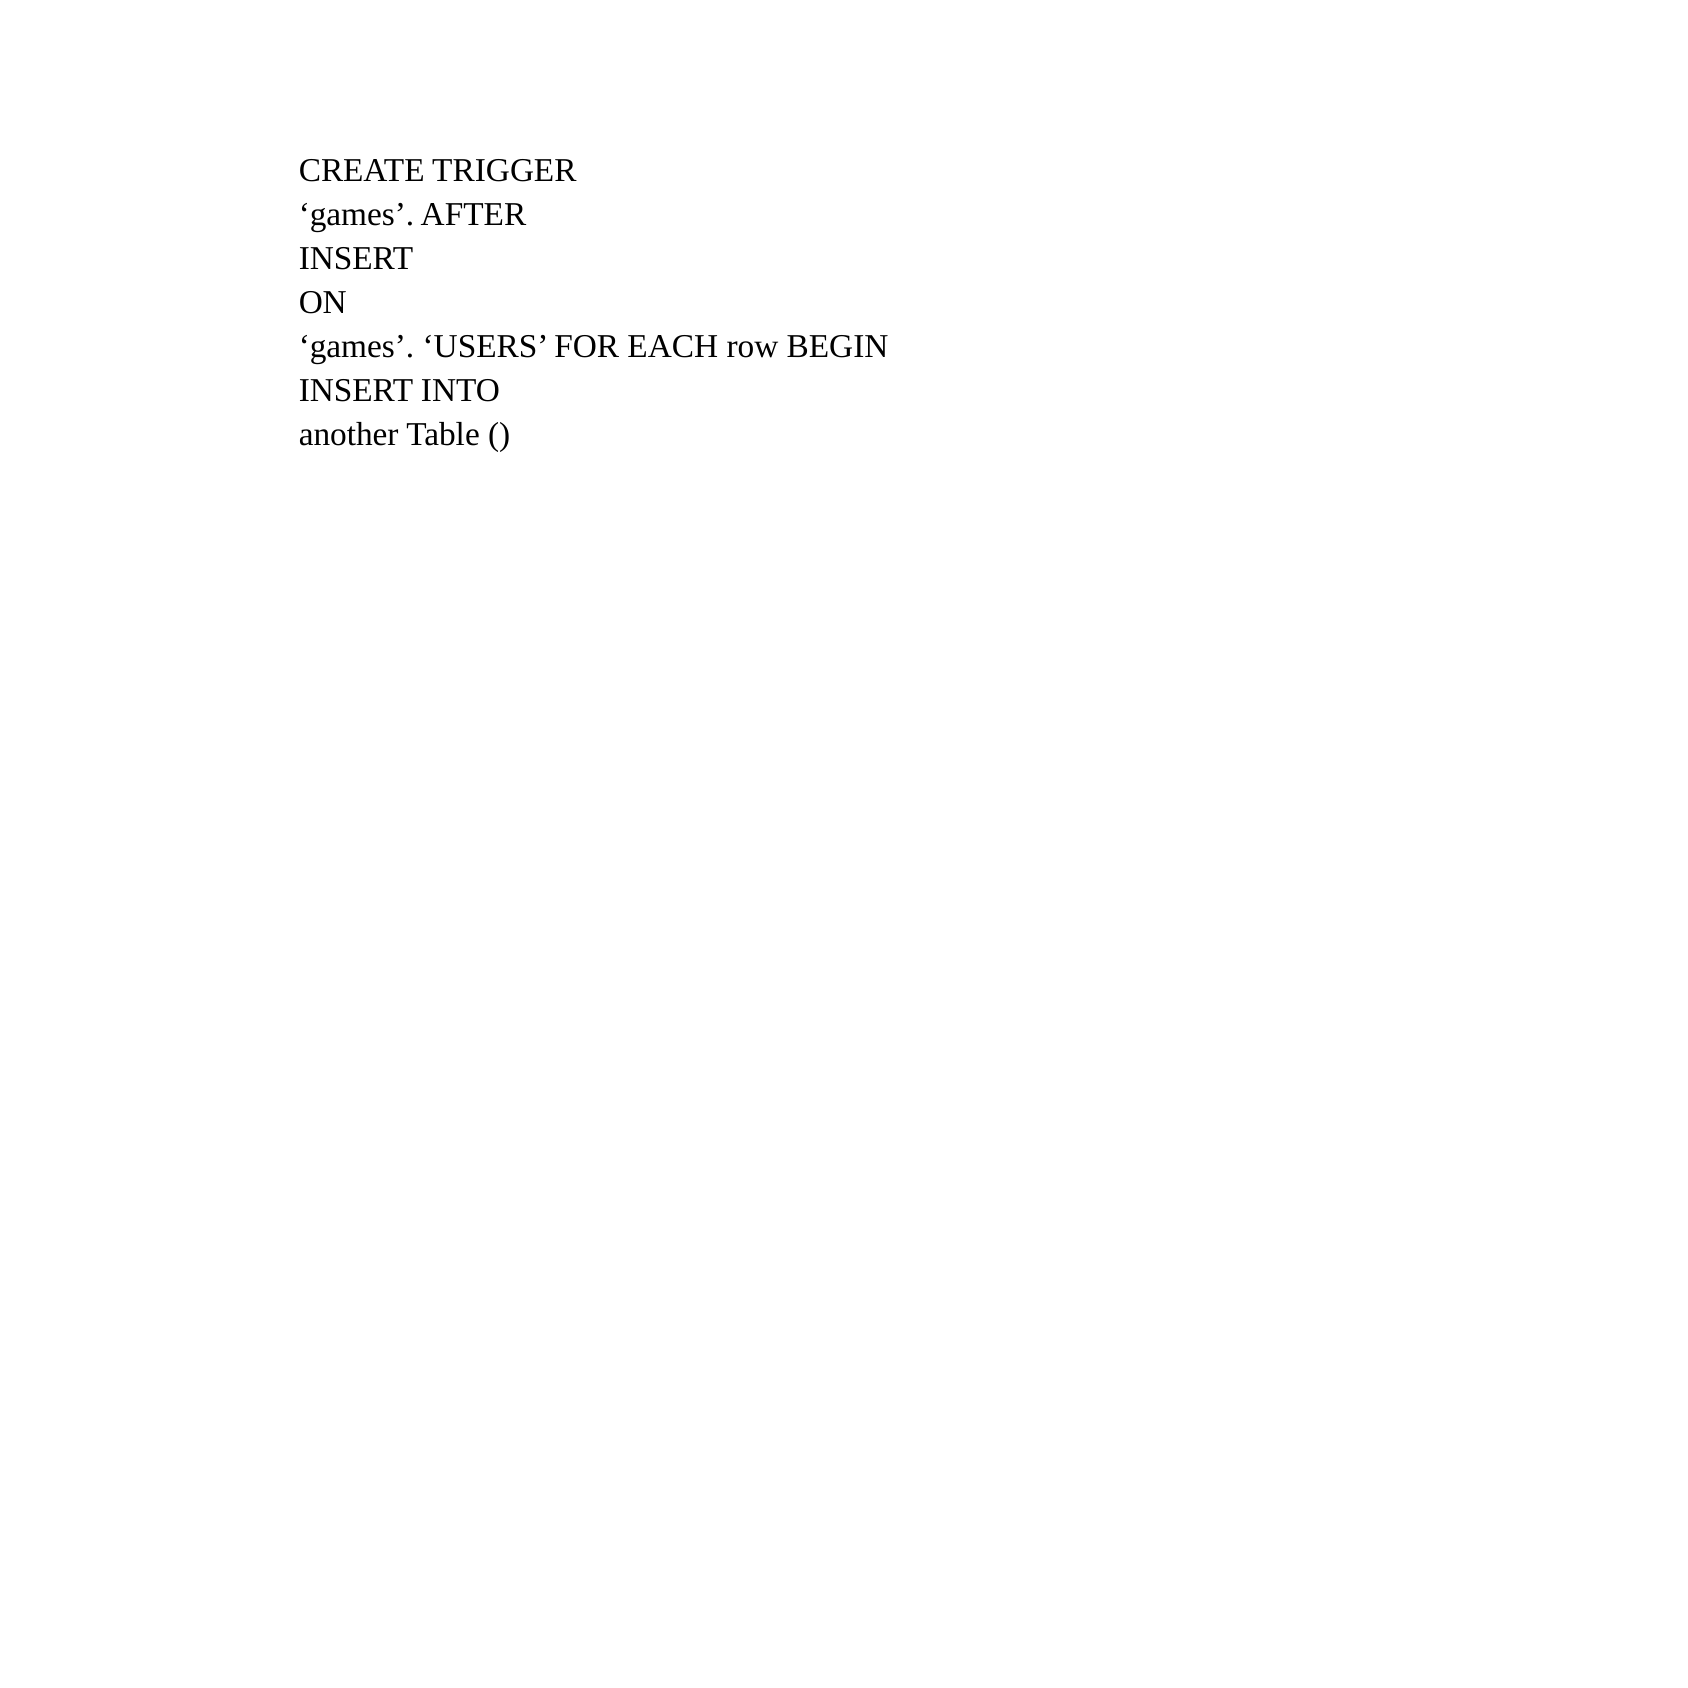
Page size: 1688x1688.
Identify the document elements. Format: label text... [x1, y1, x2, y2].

list another Table () [298, 414, 1464, 453]
list CREATE TRIGGER [298, 150, 1464, 188]
list ‘games’. AFTER [298, 194, 1464, 232]
list ‘games’. ‘USERS’ FOR EACH row BEGIN [298, 326, 1464, 364]
list INSERT [298, 238, 1464, 276]
list INSERT INTO [298, 370, 1464, 409]
list ON [298, 282, 1464, 321]
